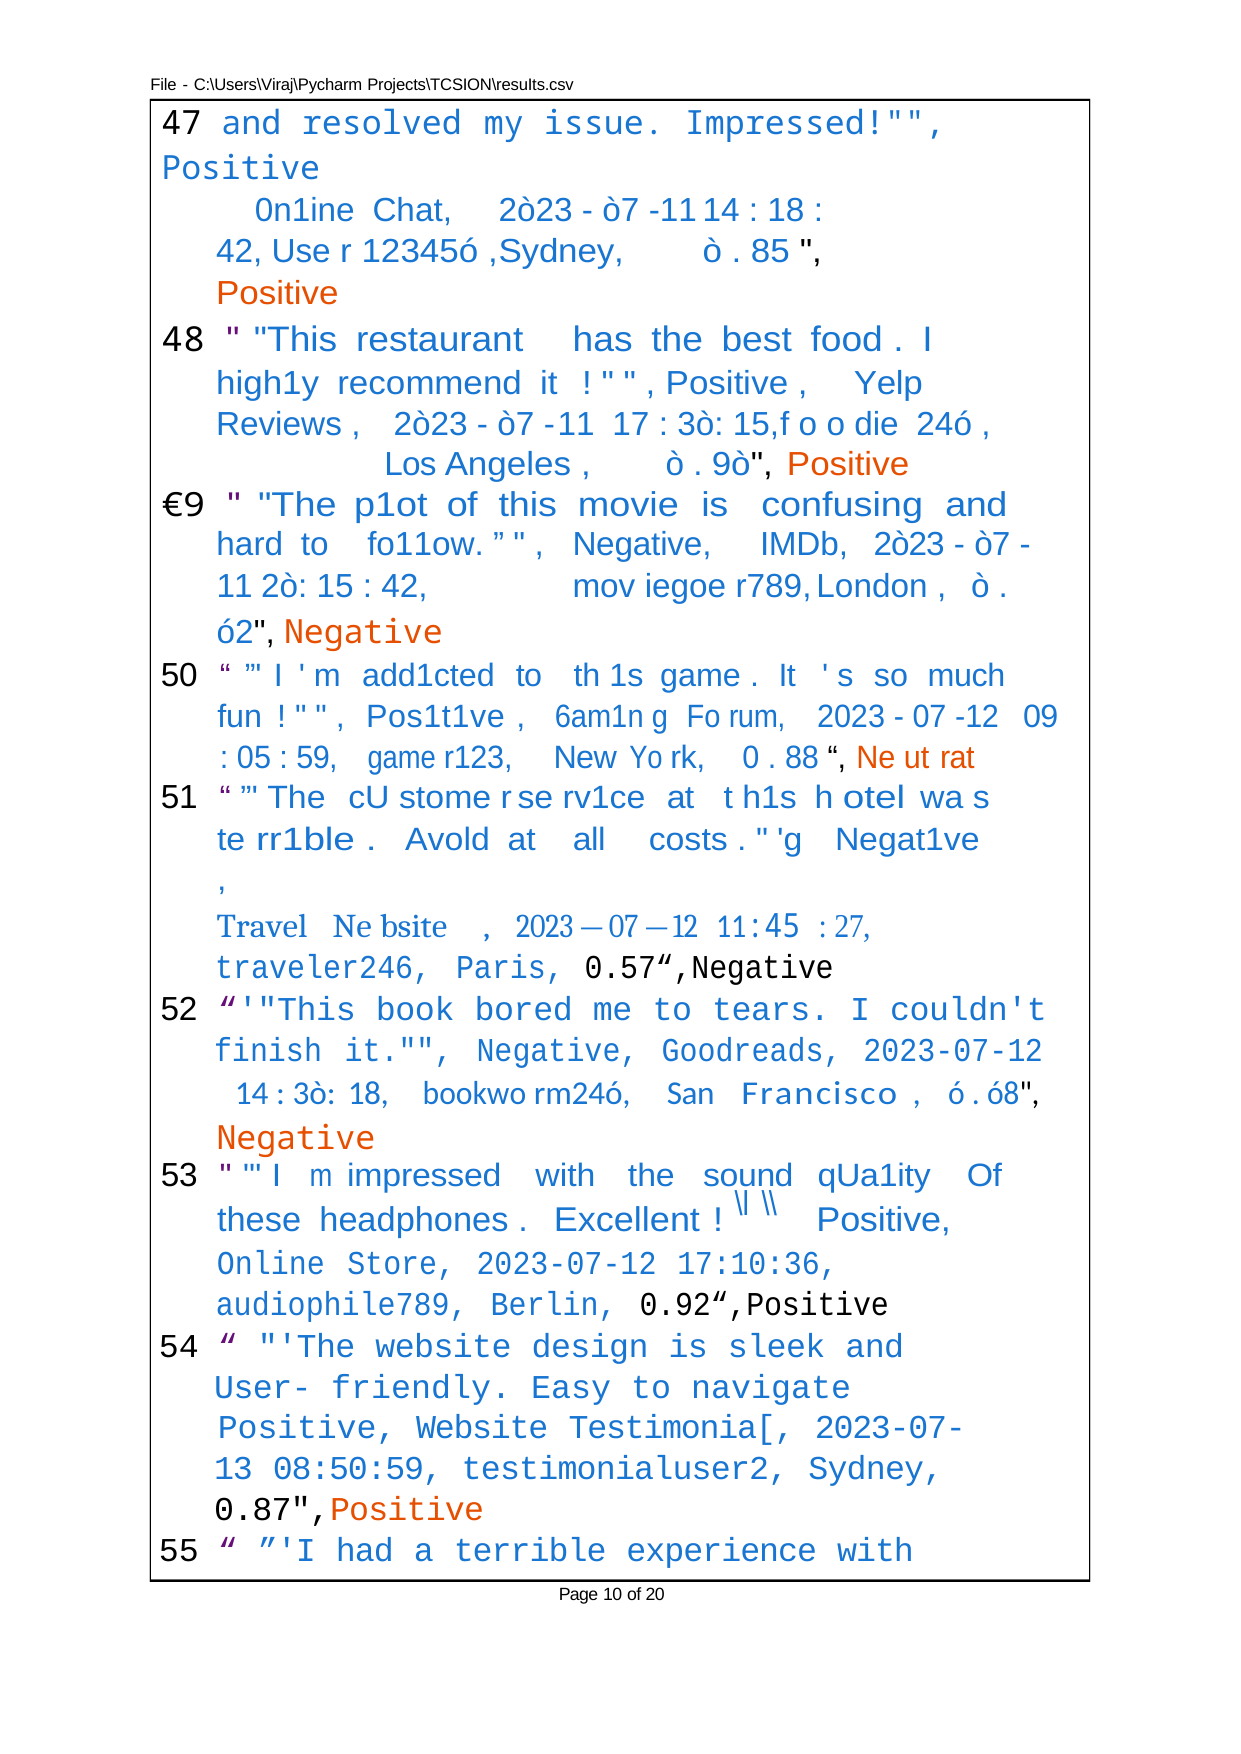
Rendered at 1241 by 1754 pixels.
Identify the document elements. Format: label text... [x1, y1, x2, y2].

text 0n1ine Chat, 2ò23 - ò7 -11 14 : 18 : 42, Use r 12345ó , Sydney, ò . 85 ", Positive [216, 190, 867, 311]
list “ ”' I ' m add1cted to th 1s game . It ' s so much [161, 657, 1071, 694]
list “ ”' The cU stome r se rv1ce at t h1s h otel wa s te rr1ble . Avold at all costs . " 'g Negat1ve , [161, 777, 997, 897]
text Negative [216, 1113, 1071, 1159]
text traveler246, Paris, 0.57“,Negative [215, 951, 1071, 989]
text 48 " "This restaurant has the best food . I high1y recommend it ! " " , Positive , Yelp Reviews , 2ò23 - ò7 -11 17 : 3ò: 15, f o o die 24ó , Los Angeles , ò . 9ò", Positive [161, 314, 1038, 482]
text €9 " "The p1ot of this movie is confusing and [161, 484, 1071, 524]
list “'"This book bored me to tears. I couldn't finish it."", Negative, Goodreads, 2023-07-12 [160, 989, 1056, 1071]
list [159, 1534, 987, 1572]
text Travel Ne bsite , 2023 —07 —12 11:45 : 27, [216, 901, 1071, 947]
text 14 : 3ò: 18, bookwo rm24ó, San Francisco , ó . ó8", [234, 1074, 1071, 1112]
text audiophile789, Berlin, 0.92“,Positive [216, 1288, 1071, 1326]
text these headphones . Excellent ! \l \\ Positive, [217, 1193, 1071, 1240]
text Online Store, 2023-07-12 17:10:36, [217, 1246, 1071, 1284]
text : 05 : 59, game r123, New Yo rk, 0 . 88 “, Ne ut rat [219, 738, 1071, 776]
list “ "'The website design is sleek and User- friendly. Easy to navigate Positive, Website Testimonia[, 2023-07-13 08:50:59, testimonialuser2, Sydney, 0.87",Positive [159, 1329, 982, 1531]
list " "' I m impressed with the sound qUa1ity Of [161, 1161, 1071, 1193]
text fun ! " " , Pos1t1ve , 6am1n g Fo rum, 2023 - 07 -12 09 [217, 697, 1071, 734]
text hard to fo11ow. ” " , Negative, IMDb, 2ò23 - ò7 -11 2ò: 15 : 42, mov iegoe r789, London , ò . ó2", Negative [216, 524, 1051, 653]
text 47 and resolved my issue. Impressed!"", Positive [161, 98, 1071, 189]
